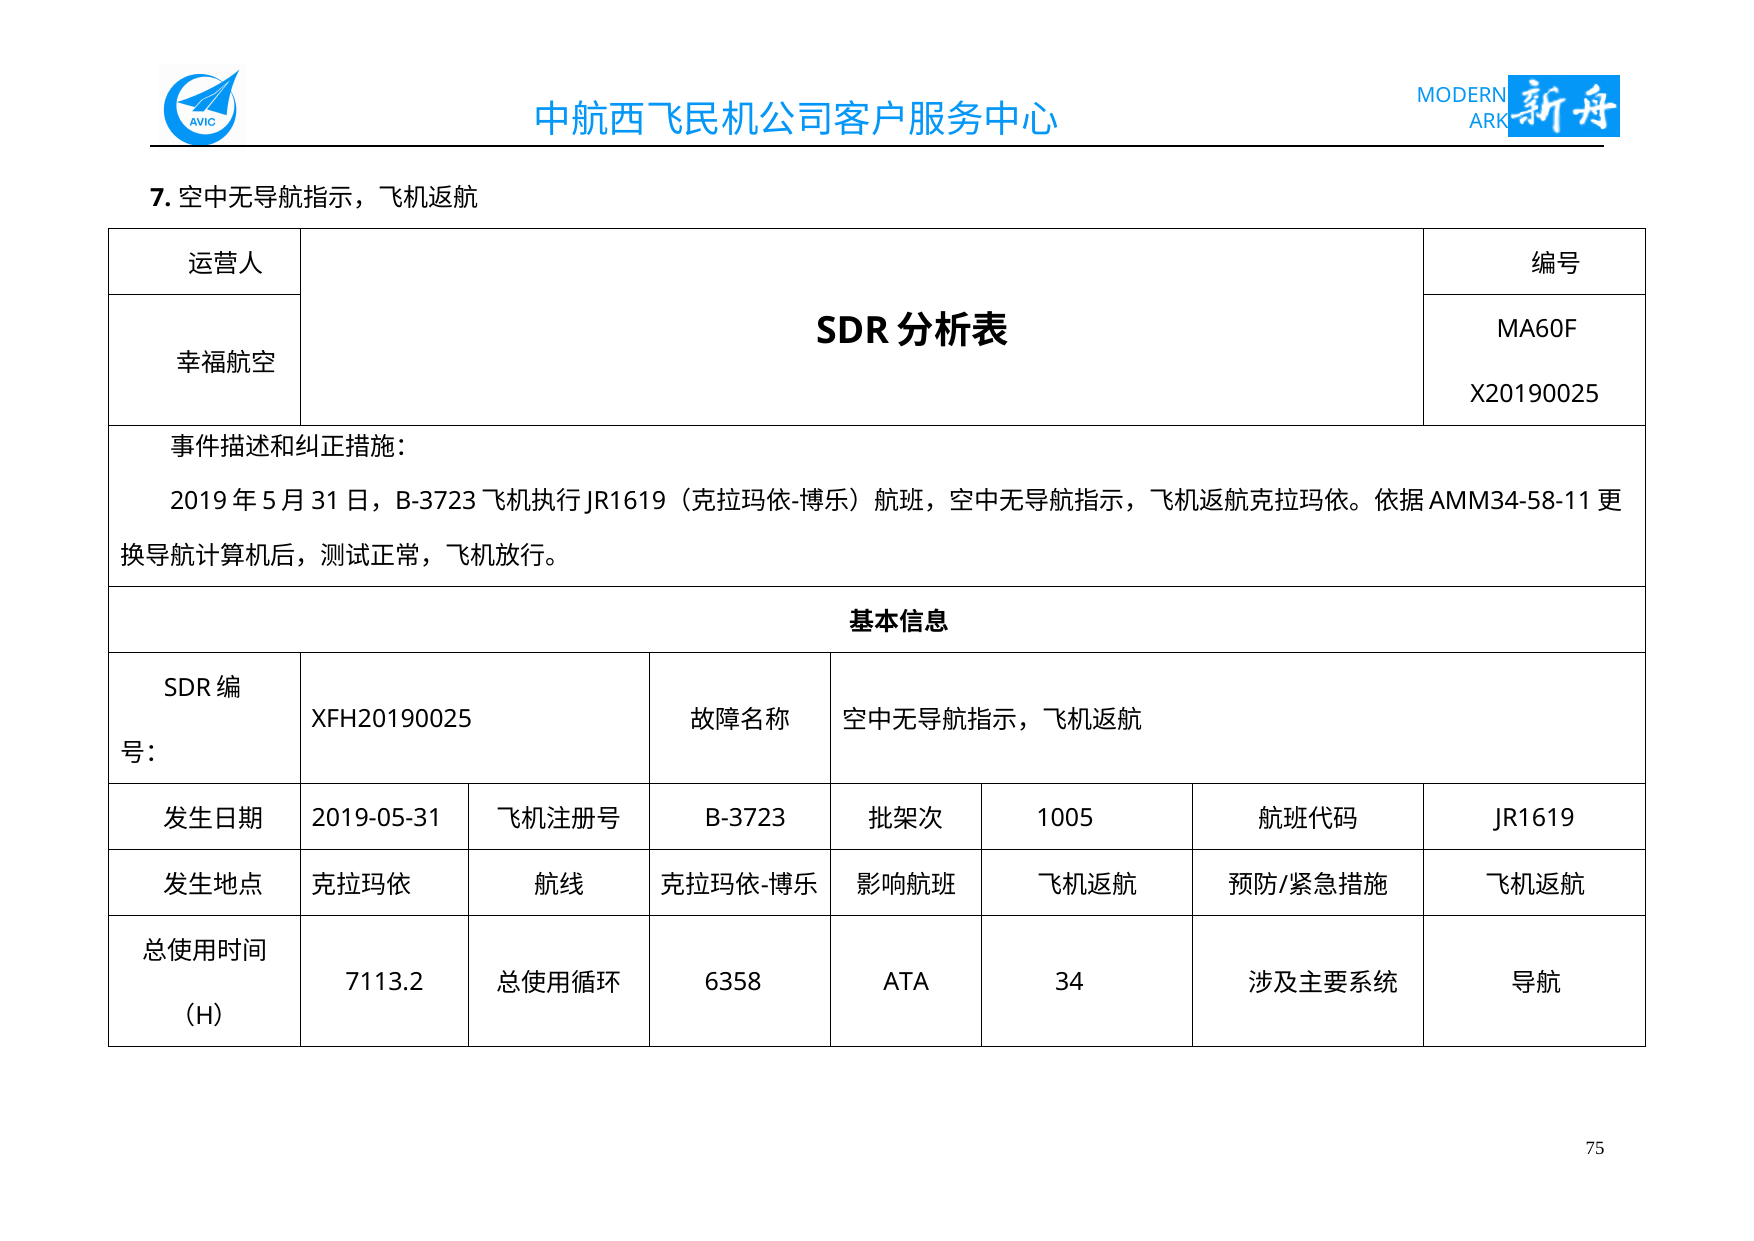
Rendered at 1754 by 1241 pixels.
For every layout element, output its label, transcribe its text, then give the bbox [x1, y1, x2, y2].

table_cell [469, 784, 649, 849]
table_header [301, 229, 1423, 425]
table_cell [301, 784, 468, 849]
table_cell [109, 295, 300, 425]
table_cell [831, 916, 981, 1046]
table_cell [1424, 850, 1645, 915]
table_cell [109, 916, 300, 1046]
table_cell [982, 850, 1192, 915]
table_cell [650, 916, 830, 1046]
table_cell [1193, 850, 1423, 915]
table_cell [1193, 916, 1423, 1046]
picture [158, 147, 247, 151]
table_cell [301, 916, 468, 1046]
picture [158, 64, 247, 145]
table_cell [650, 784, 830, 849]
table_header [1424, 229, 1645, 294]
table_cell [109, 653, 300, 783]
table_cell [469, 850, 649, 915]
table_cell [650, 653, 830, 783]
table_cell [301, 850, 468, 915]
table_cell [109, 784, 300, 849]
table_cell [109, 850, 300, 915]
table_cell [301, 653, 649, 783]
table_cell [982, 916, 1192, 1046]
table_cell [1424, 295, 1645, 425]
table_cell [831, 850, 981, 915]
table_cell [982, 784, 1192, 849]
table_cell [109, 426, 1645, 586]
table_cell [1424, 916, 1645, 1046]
text 7. 空中无导航指示，飞机返航 [150, 163, 1604, 228]
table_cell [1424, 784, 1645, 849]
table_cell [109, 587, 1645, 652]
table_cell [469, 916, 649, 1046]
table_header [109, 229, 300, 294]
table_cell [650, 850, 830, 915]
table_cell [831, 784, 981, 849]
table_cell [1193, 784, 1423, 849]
picture [1508, 75, 1620, 137]
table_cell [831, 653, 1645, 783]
